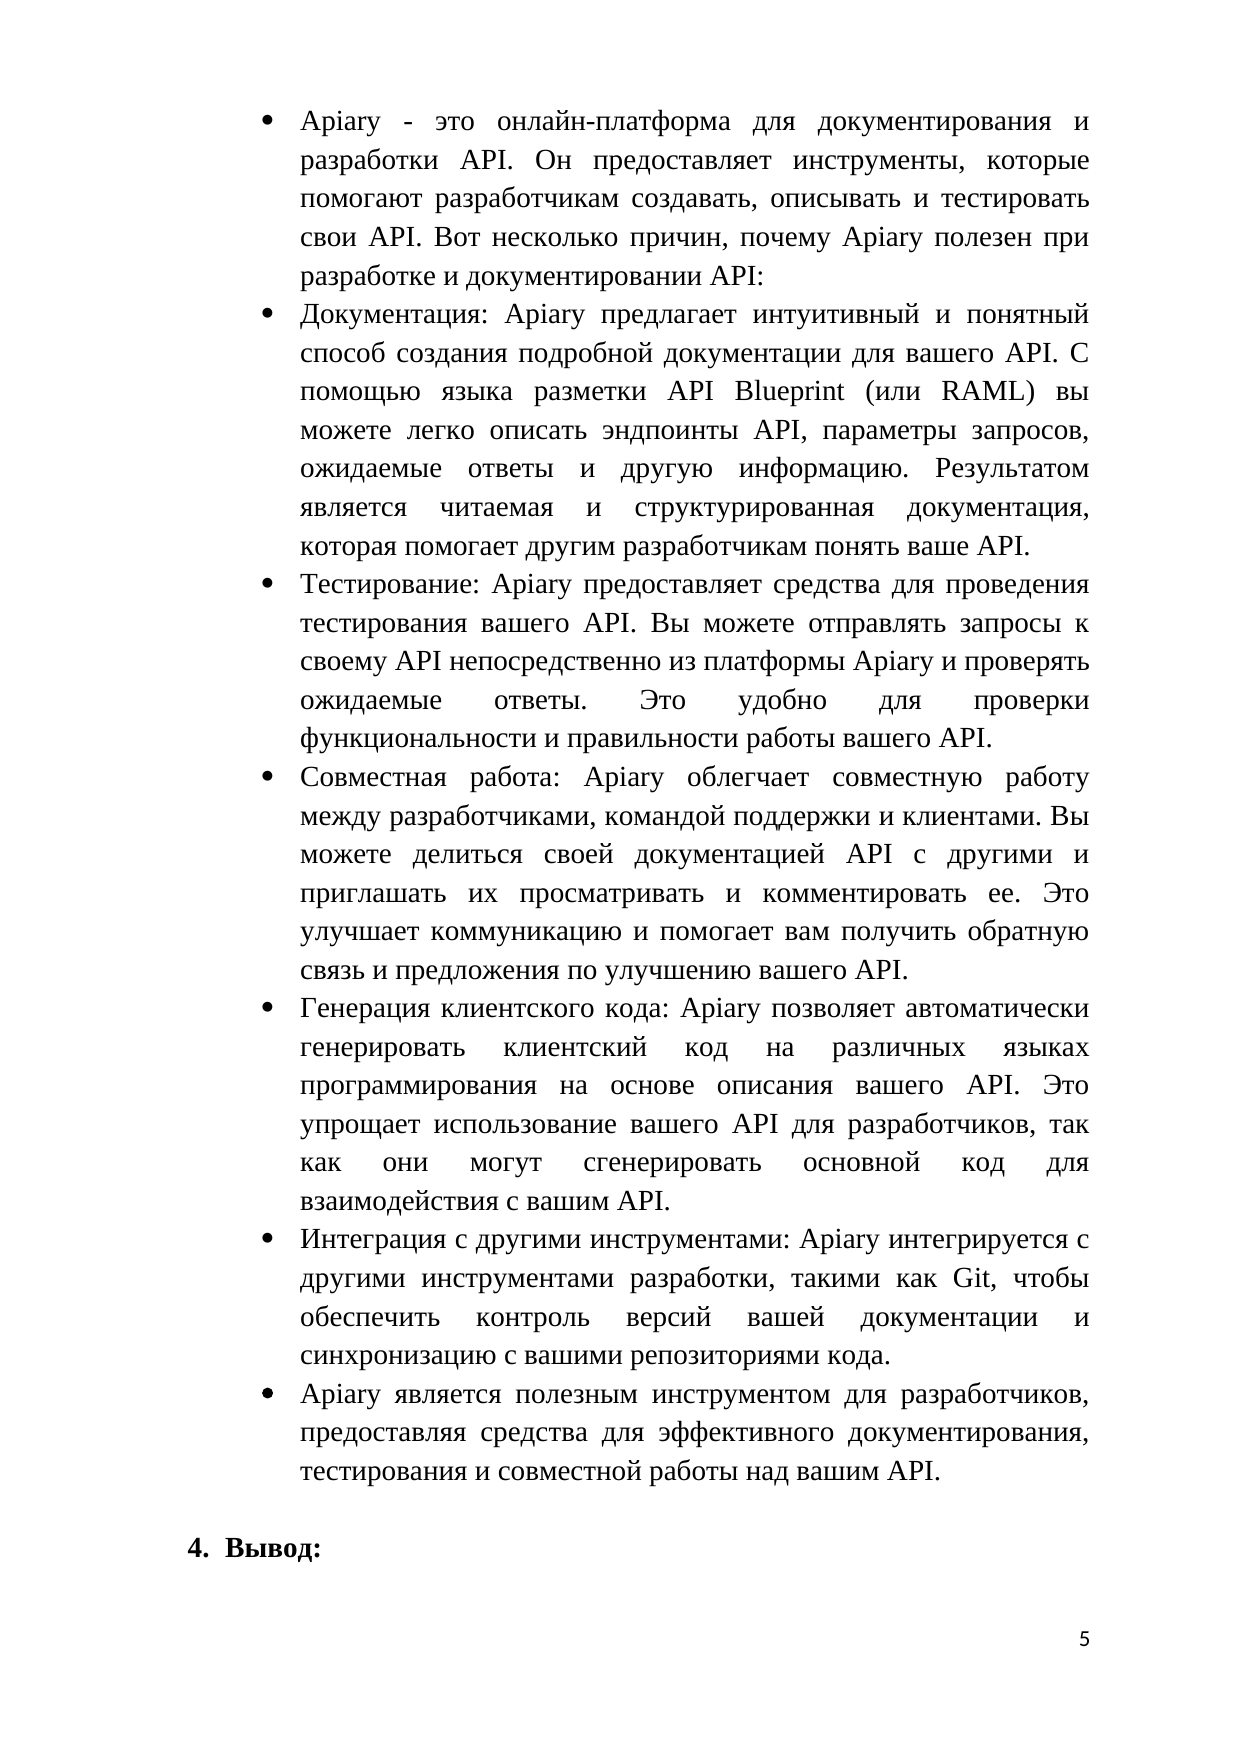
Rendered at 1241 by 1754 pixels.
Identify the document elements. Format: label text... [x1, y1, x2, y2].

list Документация: Apiary предлагает интуитивный и понятный способ создания подробной документации для вашего API. С помощью языка разметки API Blueprint (или RAML) вы можете легко описать эндпоинты API, параметры запросов, ожидаемые ответы и другую информацию. Результатом является читаемая и структурированная документация, которая помогает другим разработчикам понять ваше API. [262, 296, 1090, 561]
list Apiary - это онлайн-платформа для документирования и разработки API. Он предоставляет инструменты, которые помогают разработчикам создавать, описывать и тестировать свои API. Вот несколько причин, почему Apiary полезен при разработке и документировании API: [262, 103, 1090, 291]
list Интеграция с другими инструментами: Apiary интегрируется с другими инструментами разработки, такими как Git, чтобы обеспечить контроль версий вашей документации и синхронизацию с вашими репозиториями кода. [262, 1222, 1090, 1371]
list Apiary является полезным инструментом для разработчиков, предоставляя средства для эффективного документирования, тестирования и совместной работы над вашим API. [262, 1376, 1090, 1487]
list Вывод: [187, 1530, 1090, 1564]
list Совместная работа: Apiary облегчает совместную работу между разработчиками, командой поддержки и клиентами. Вы можете делиться своей документацией API с другими и приглашать их просматривать и комментировать ее. Это улучшает коммуникацию и помогает вам получить обратную связь и предложения по улучшению вашего API. [262, 759, 1090, 985]
list Генерация клиентского кода: Apiary позволяет автоматически генерировать клиентский код на различных языках программирования на основе описания вашего API. Это упрощает использование вашего API для разработчиков, так как они могут сгенерировать основной код для взаимодействия с вашим API. [262, 990, 1090, 1217]
list Тестирование: Apiary предоставляет средства для проведения тестирования вашего API. Вы можете отправлять запросы к своему API непосредственно из платформы Apiary и проверять ожидаемые ответы. Это удобно для проверки функциональности и правильности работы вашего API. [262, 566, 1090, 754]
